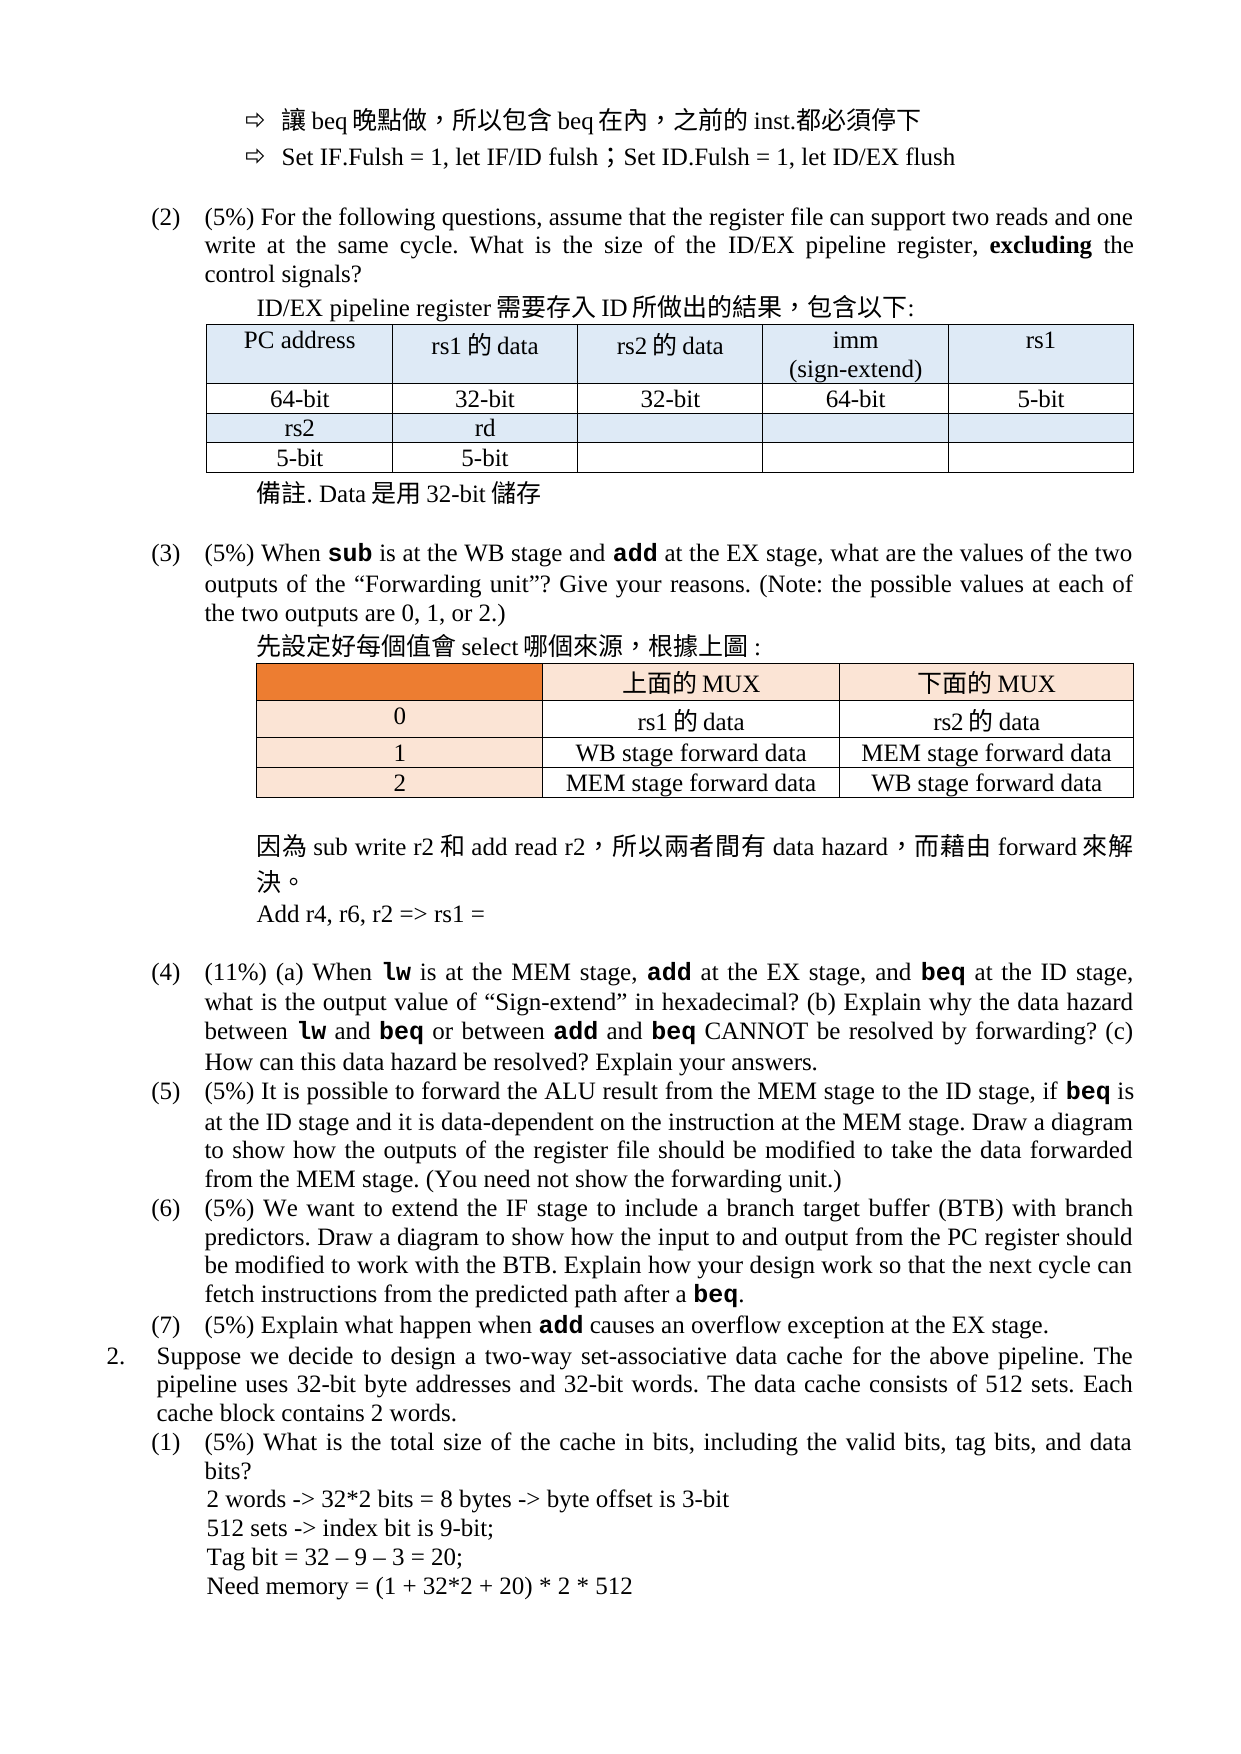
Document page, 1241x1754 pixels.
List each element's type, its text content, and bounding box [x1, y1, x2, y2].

table_cell 2 [257, 768, 542, 797]
table_cell [578, 414, 762, 442]
table_header 上面的MUX [543, 664, 839, 700]
table_header rs2的data [578, 325, 762, 383]
text 因為sub write r2和add read r2，所以兩者間有data hazard，而藉由forward來解決。 [256, 827, 1134, 899]
list (5%) When sub is at the WB stage and add at the EX stage, what are the values of the two outputs of the “Forwarding unit”? Give your reasons. (Note: the possible values at each of the two outputs are 0, 1, or 2.) [180, 538, 1134, 626]
list (5%) Explain what happen when add causes an overflow exception at the EX stage. [180, 1310, 1134, 1341]
text 512 sets -> index bit is 9-bit; [206, 1513, 1134, 1542]
text Add r4, r6, r2 => rs1 = [256, 899, 1134, 928]
list Set IF.Fulsh = 1, let IF/ID fulsh；Set ID.Fulsh = 1, let ID/EX flush [244, 137, 1134, 173]
table_cell 5-bit [207, 443, 392, 472]
text ID/EX pipeline register需要存入ID所做出的結果，包含以下: [256, 288, 1134, 324]
table_cell 32-bit [578, 384, 762, 412]
table_cell [763, 414, 948, 442]
list 讓beq晚點做，所以包含beq在內，之前的inst.都必須停下 [244, 100, 1134, 137]
list Suppose we decide to design a two-way set-associative data cache for the above pipeline. The pipeline uses 32-bit byte addresses and 32-bit words. The data cache consists of 512 sets. Each cache block contains 2 words. [106, 1341, 1134, 1427]
table_cell rd [393, 414, 577, 442]
table_header rs1 [949, 325, 1133, 383]
table_cell MEM stage forward data [840, 738, 1133, 767]
text Need memory = (1 + 32*2 + 20) * 2 * 512 [206, 1571, 1134, 1599]
text Tag bit = 32 – 9 – 3 = 20; [206, 1542, 1134, 1571]
text 2 words -> 32*2 bits = 8 bytes -> byte offset is 3-bit [206, 1484, 1134, 1513]
table_header PC address [207, 325, 392, 383]
table_cell [578, 443, 762, 472]
table_cell 0 [257, 701, 542, 737]
list (5%) We want to extend the IF stage to include a branch target buffer (BTB) with branch predictors. Draw a diagram to show how the input to and output from the PC register should be modified to work with the BTB. Explain how your design work so that the next cycle can fetch instructions from the predicted path after a beq. [180, 1193, 1134, 1310]
table_cell 32-bit [393, 384, 577, 412]
table_cell MEM stage forward data [543, 768, 839, 797]
table_cell 64-bit [207, 384, 392, 412]
table_cell rs1的data [543, 701, 839, 737]
table_cell [763, 443, 948, 472]
text 先設定好每個值會select哪個來源，根據上圖 : [256, 626, 1134, 663]
table_cell [949, 414, 1133, 442]
table_cell rs2 [207, 414, 392, 442]
list (11%) (a) When lw is at the MEM stage, add at the EX stage, and beq at the ID stage, what is the output value of “Sign-extend” in hexadecimal? (b) Explain why the data hazard between lw and beq or between add and beq CANNOT be resolved by forwarding? (c) How can this data hazard be resolved? Explain your answers. [180, 957, 1134, 1076]
table_header imm (sign-extend) [763, 325, 948, 383]
text 備註. Data是用32-bit儲存 [206, 473, 1134, 509]
table_header rs1的data [393, 325, 577, 383]
table_header [257, 664, 542, 700]
table_header 下面的MUX [840, 664, 1133, 700]
table_cell 1 [257, 738, 542, 767]
table_cell 5-bit [949, 384, 1133, 412]
table_cell 5-bit [393, 443, 577, 472]
table_cell rs2的data [840, 701, 1133, 737]
list (5%) It is possible to forward the ALU result from the MEM stage to the ID stage, if beq is at the ID stage and it is data-dependent on the instruction at the MEM stage. Draw a diagram to show how the outputs of the register file should be modified to take the data forwarded from the MEM stage. (You need not show the forwarding unit.) [180, 1076, 1134, 1193]
table_cell [949, 443, 1133, 472]
table_cell WB stage forward data [840, 768, 1133, 797]
list (5%) For the following questions, assume that the register file can support two reads and one write at the same cycle. What is the size of the ID/EX pipeline register, excluding the control signals? [180, 202, 1134, 288]
list (5%) What is the total size of the cache in bits, including the valid bits, tag bits, and data bits? [180, 1427, 1134, 1484]
table_cell 64-bit [763, 384, 948, 412]
table_cell WB stage forward data [543, 738, 839, 767]
